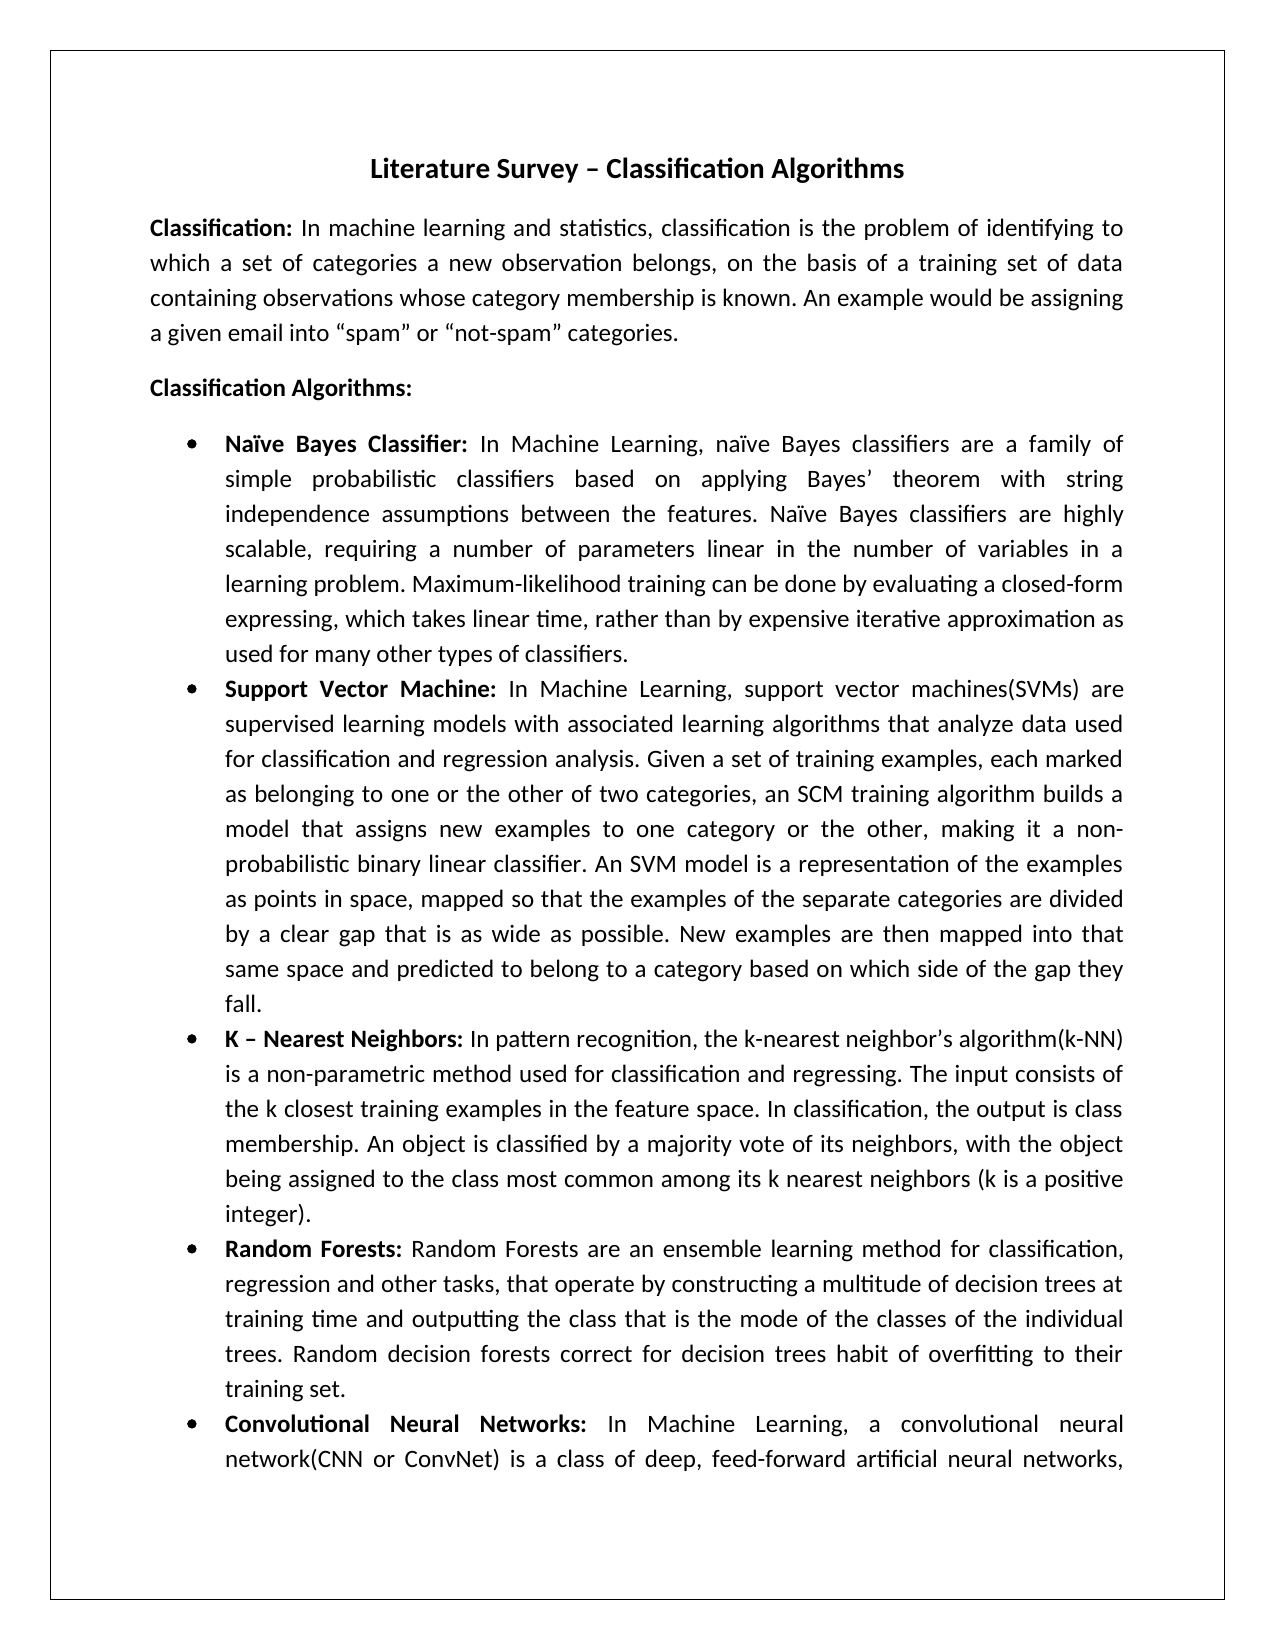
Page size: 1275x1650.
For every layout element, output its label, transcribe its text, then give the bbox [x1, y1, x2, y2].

list K – Nearest Neighbors: In pattern recognition, the k-nearest neighbor’s algorithm(k-NN) is a non-parametric method used for classification and regressing. The input consists of the k closest training examples in the feature space. In classification, the output is class membership. An object is classified by a majority vote of its neighbors, with the object being assigned to the class most common among its k nearest neighbors (k is a positive integer). [187, 1023, 1125, 1229]
text Literature Survey – Classification Algorithms [150, 150, 1125, 186]
list Support Vector Machine: In Machine Learning, support vector machines(SVMs) are supervised learning models with associated learning algorithms that analyze data used for classification and regression analysis. Given a set of training examples, each marked as belonging to one or the other of two categories, an SCM training algorithm builds a model that assigns new examples to one category or the other, making it a non-probabilistic binary linear classifier. An SVM model is a representation of the examples as points in space, mapped so that the examples of the separate categories are divided by a clear gap that is as wide as possible. New examples are then mapped into that same space and predicted to belong to a category based on which side of the gap they fall. [187, 673, 1125, 1019]
text Classification: In machine learning and statistics, classification is the problem of identifying to which a set of categories a new observation belongs, on the basis of a training set of data containing observations whose category membership is known. An example would be assigning a given email into “spam” or “not-spam” categories. [150, 212, 1125, 347]
text Classification Algorithms: [150, 373, 1125, 403]
list Random Forests: Random Forests are an ensemble learning method for classification, regression and other tasks, that operate by constructing a multitude of decision trees at training time and outputting the class that is the mode of the classes of the individual trees. Random decision forests correct for decision trees habit of overfitting to their training set. [187, 1233, 1125, 1404]
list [187, 1408, 1125, 1474]
list Naïve Bayes Classifier: In Machine Learning, naïve Bayes classifiers are a family of simple probabilistic classifiers based on applying Bayes’ theorem with string independence assumptions between the features. Naïve Bayes classifiers are highly scalable, requiring a number of parameters linear in the number of variables in a learning problem. Maximum-likelihood training can be done by evaluating a closed-form expressing, which takes linear time, rather than by expensive iterative approximation as used for many other types of classifiers. [187, 428, 1125, 669]
